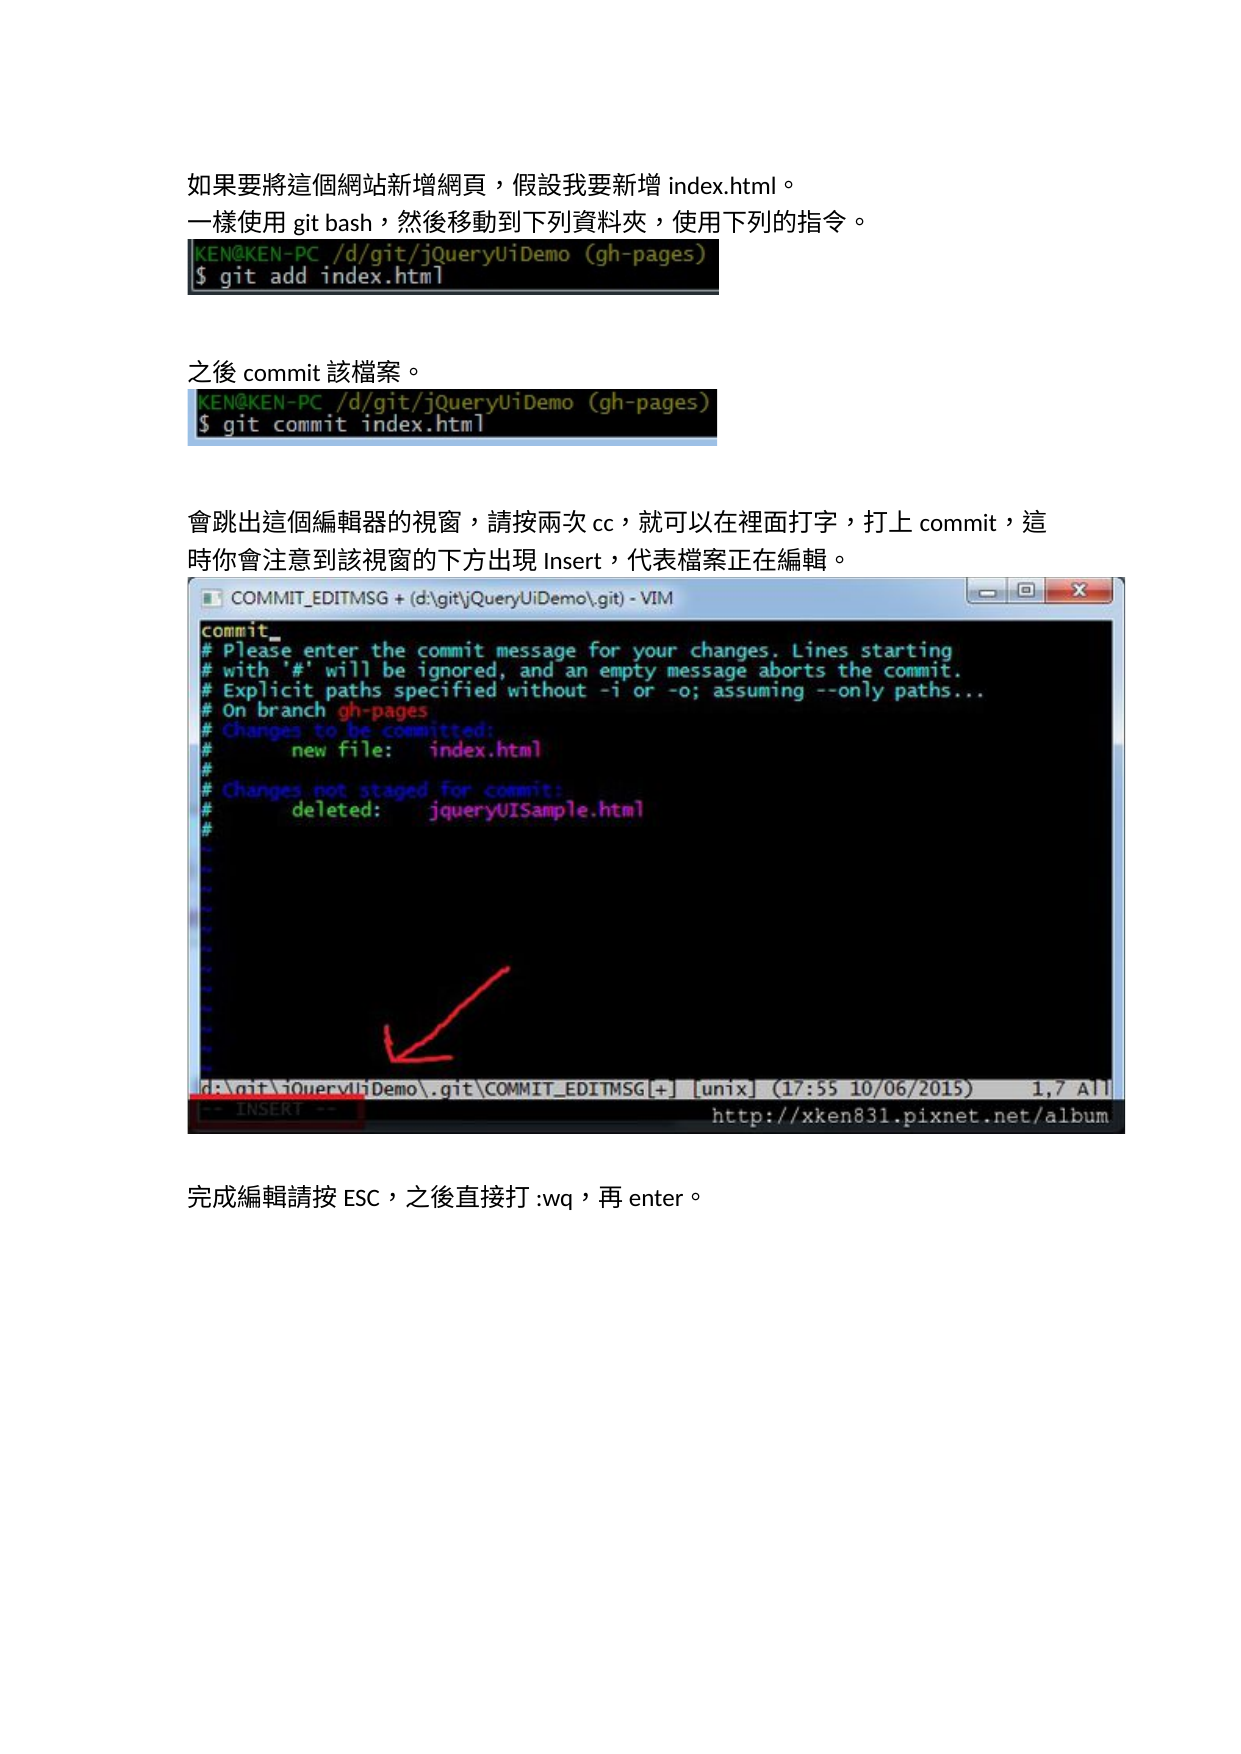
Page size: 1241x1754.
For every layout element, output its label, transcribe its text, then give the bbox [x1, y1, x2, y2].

text 一樣使用 git bash，然後移動到下列資料夾，使用下列的指令。 [187, 202, 1053, 239]
text 會跳出這個編輯器的視窗，請按兩次cc，就可以在裡面打字，打上 commit，這時你會注意到該視窗的下方出現 Insert，代表檔案正在編輯。 [187, 502, 1053, 577]
picture [187, 577, 1125, 1134]
text 完成編輯請按 ESC，之後直接打 :wq，再 enter。 [187, 1177, 1053, 1214]
text 如果要將這個網站新增網頁，假設我要新增 index.html。 [187, 164, 1053, 202]
text 之後 commit 該檔案。 [187, 352, 1053, 389]
picture [187, 239, 719, 295]
picture [187, 389, 718, 446]
